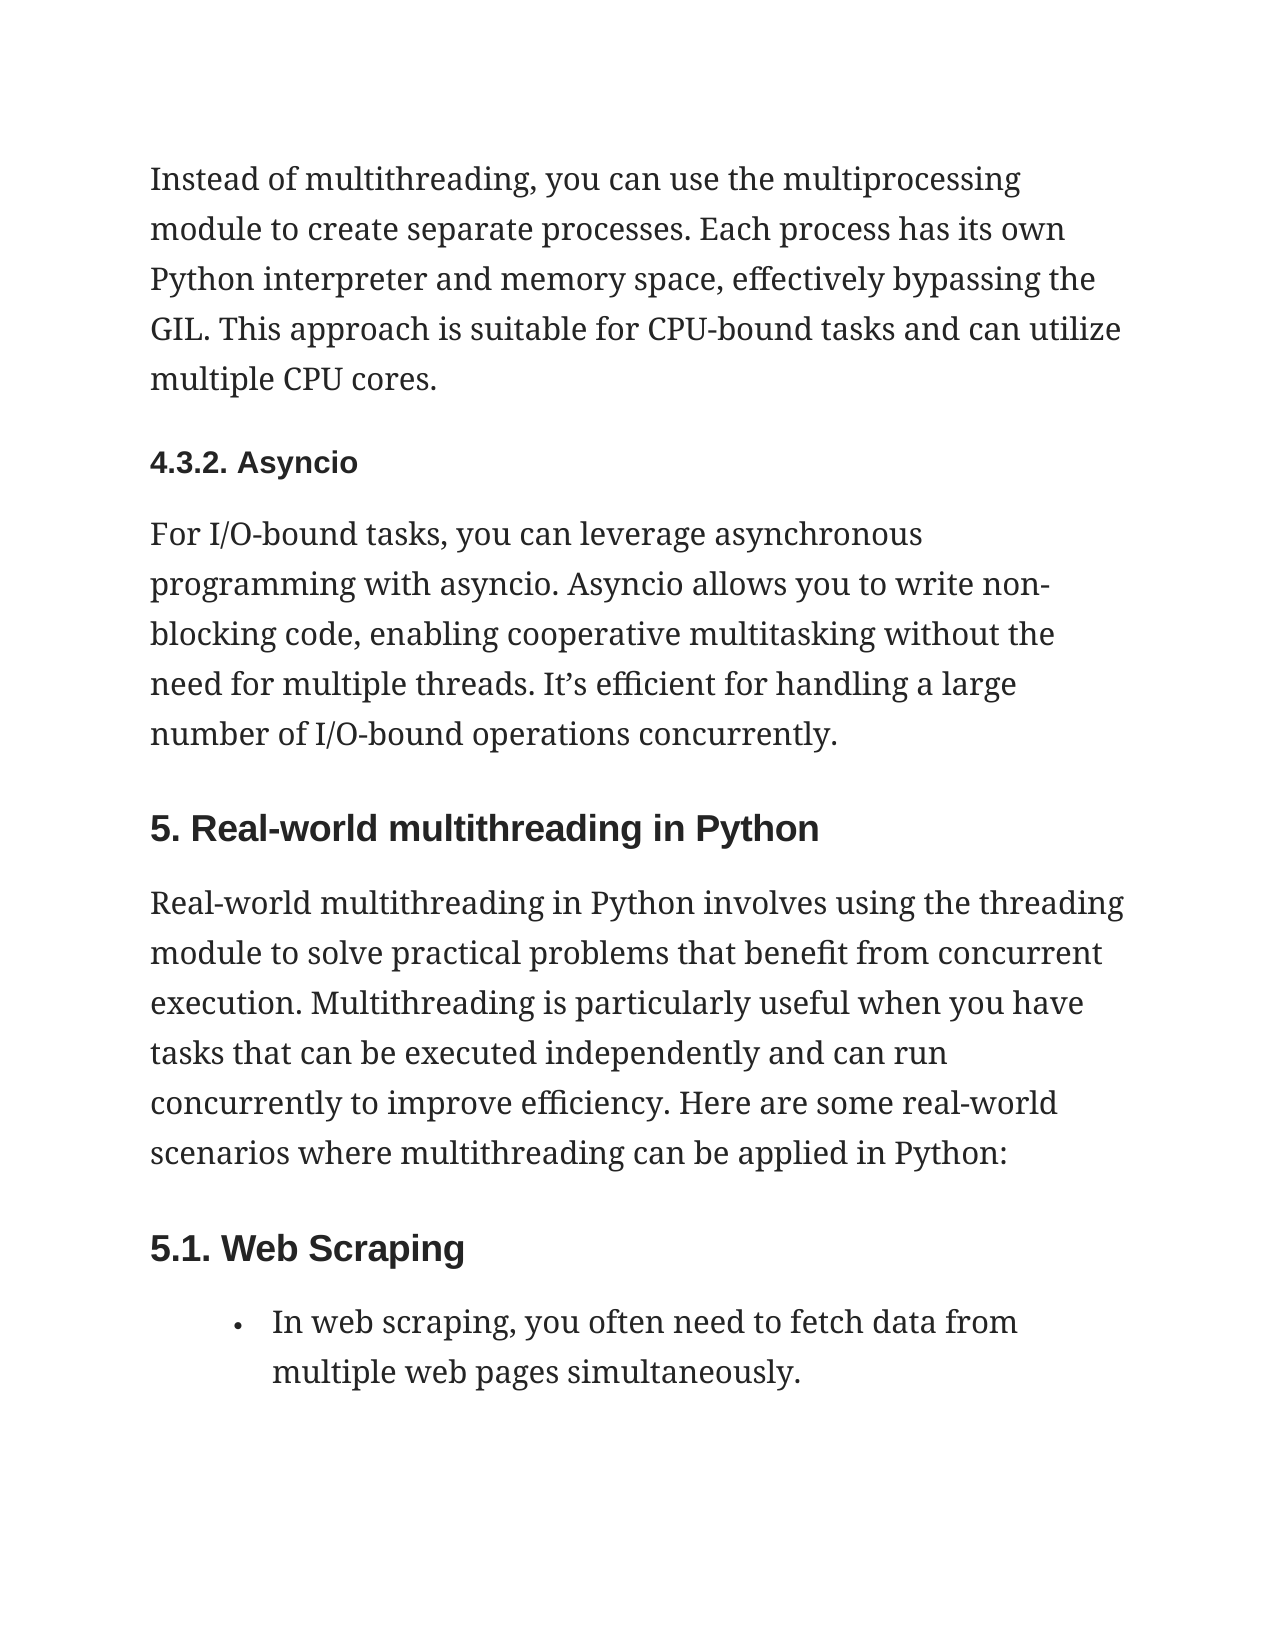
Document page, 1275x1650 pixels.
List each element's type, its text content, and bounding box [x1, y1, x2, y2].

text 5. Real-world multithreading in Python [150, 803, 1125, 850]
text Instead of multithreading, you can use the multiprocessing module to create separate processes. Each process has its own Python interpreter and memory space, effectively bypassing the GIL. This approach is suitable for CPU-bound tasks and can utilize multiple CPU cores. [150, 150, 1125, 400]
list In web scraping, you often need to fetch data from multiple web pages simultaneously. [234, 1292, 1125, 1392]
text Real-world multithreading in Python involves using the threading module to solve practical problems that benefit from concurrent execution. Multithreading is particularly useful when you have tasks that can be executed independently and can run concurrently to improve efficiency. Here are some real-world scenarios where multithreading can be applied in Python: [150, 873, 1125, 1173]
text For I/O-bound tasks, you can leverage asynchronous programming with asyncio. Asyncio allows you to write non-blocking code, enabling cooperative multitasking without the need for multiple threads. It’s efficient for handling a large number of I/O-bound operations concurrently. [150, 504, 1125, 754]
text 4.3.2. Asyncio [150, 443, 1125, 481]
text 5.1. Web Scraping [150, 1222, 1125, 1269]
